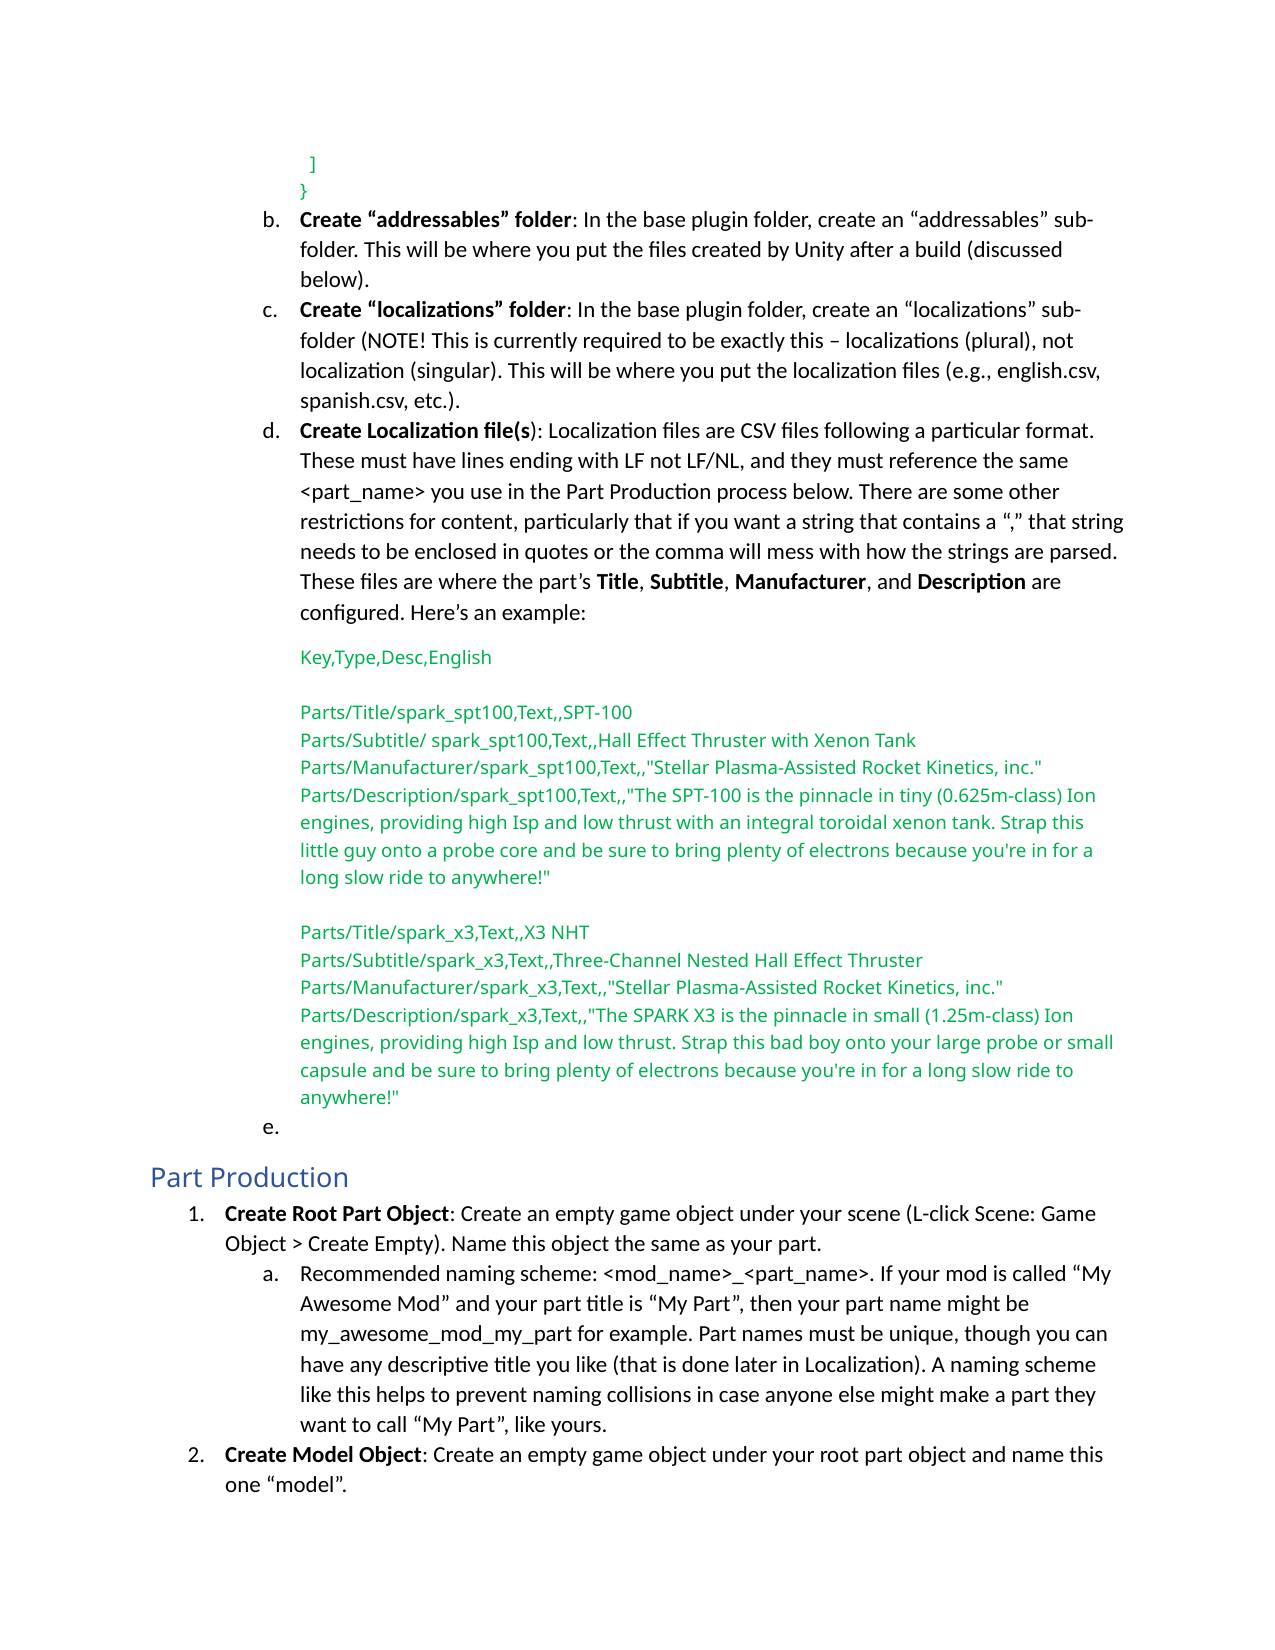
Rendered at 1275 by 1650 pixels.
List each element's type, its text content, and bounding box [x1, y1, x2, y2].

subtitle Part Production [150, 1159, 1125, 1196]
text ] [300, 150, 1125, 176]
text Parts/Manufacturer/spark_x3,Text,,"Stellar Plasma-Assisted Rocket Kinetics, inc." [300, 974, 1125, 1000]
text Key,Type,Desc,English [300, 644, 1125, 670]
text Parts/Description/spark_spt100,Text,,"The SPT-100 is the pinnacle in tiny (0.625m-class) Ion engines, providing high Isp and low thrust with an integral toroidal xenon tank. Strap this little guy onto a probe core and be sure to bring plenty of electrons because you're in for a long slow ride to anywhere!" [300, 782, 1125, 890]
text Parts/Description/spark_x3,Text,,"The SPARK X3 is the pinnacle in small (1.25m-class) Ion engines, providing high Isp and low thrust. Strap this bad boy onto your large probe or small capsule and be sure to bring plenty of electrons because you're in for a long slow ride to anywhere!" [300, 1002, 1125, 1110]
text Parts/Subtitle/ spark_spt100,Text,,Hall Effect Thruster with Xenon Tank [300, 727, 1125, 753]
text Parts/Manufacturer/spark_spt100,Text,,"Stellar Plasma-Assisted Rocket Kinetics, inc." [300, 754, 1125, 780]
list Create Model Object: Create an empty game object under your root part object and name this one “model”. [187, 1440, 1125, 1499]
list Create Root Part Object: Create an empty game object under your scene (L-click Scene: Game Object > Create Empty). Name this object the same as your part. [187, 1199, 1125, 1257]
list Create “addressables” folder: In the base plugin folder, create an “addressables” sub-folder. This will be where you put the files created by Unity after a build (discussed below). [262, 205, 1125, 293]
list Create “localizations” folder: In the base plugin folder, create an “localizations” sub-folder (NOTE! This is currently required to be exactly this – localizations (plural), not localization (singular). This will be where you put the localization files (e.g., english.csv, spanish.csv, etc.). [262, 296, 1125, 414]
list Recommended naming scheme: <mod_name>_<part_name>. If your mod is called “My Awesome Mod” and your part title is “My Part”, then your part name might be my_awesome_mod_my_part for example. Part names must be unique, though you can have any descriptive title you like (that is done later in Localization). A naming scheme like this helps to prevent naming collisions in case anyone else might make a part they want to call “My Part”, like yours. [262, 1259, 1125, 1438]
text Parts/Title/spark_spt100,Text,,SPT-100 [300, 699, 1125, 725]
text } [300, 177, 1125, 203]
text Parts/Title/spark_x3,Text,,X3 NHT [300, 919, 1125, 945]
text Parts/Subtitle/spark_x3,Text,,Three-Channel Nested Hall Effect Thruster [300, 947, 1125, 973]
list Create Localization file(s): Localization files are CSV files following a particular format. These must have lines ending with LF not LF/NL, and they must reference the same <part_name> you use in the Part Production process below. There are some other restrictions for content, particularly that if you want a string that contains a “,” that string needs to be enclosed in quotes or the comma will mess with how the strings are parsed. These files are where the part’s Title, Subtitle, Manufacturer, and Description are configured. Here’s an example: [262, 416, 1125, 626]
